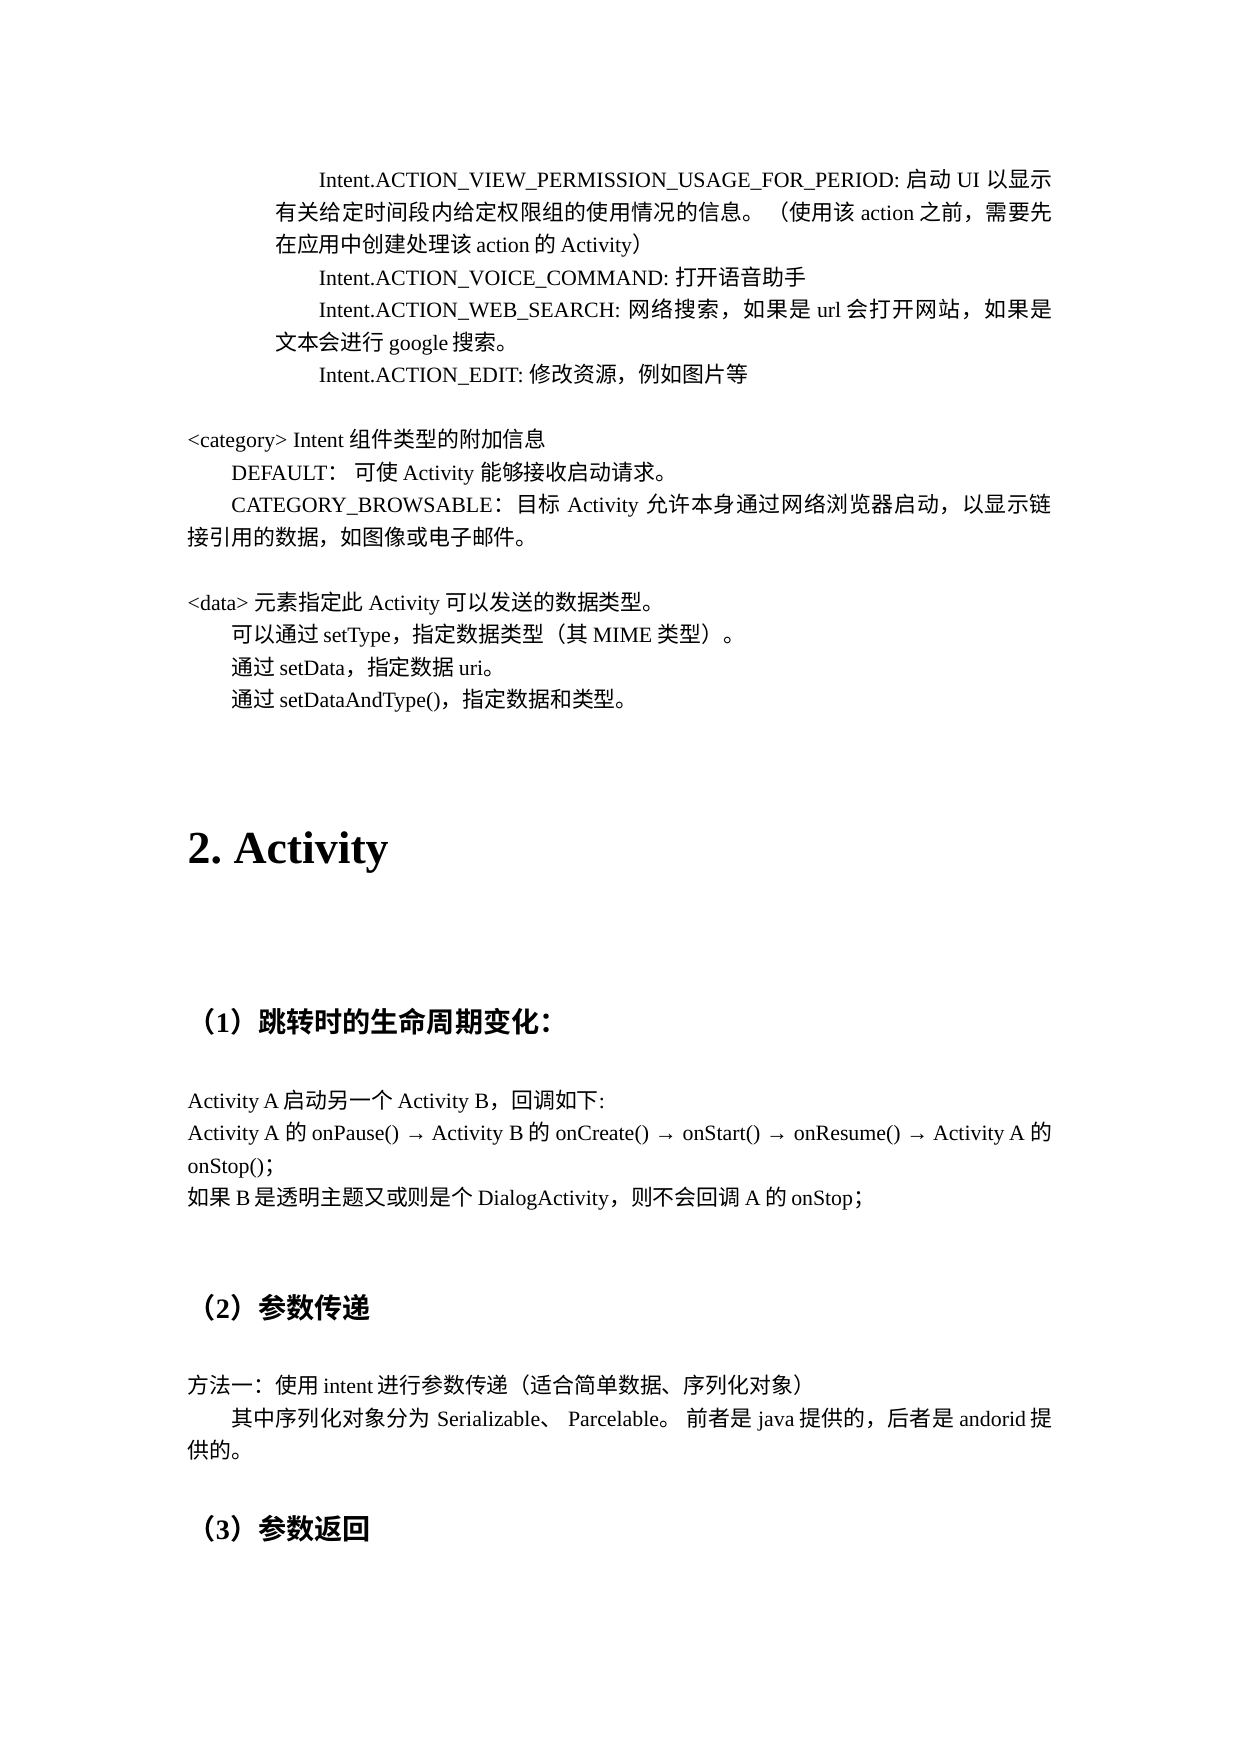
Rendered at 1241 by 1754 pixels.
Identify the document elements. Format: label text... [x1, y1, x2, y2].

text 其中序列化对象分为 Serializable、 Parcelable。 前者是java提供的，后者是andorid提供的。 [187, 1401, 1053, 1466]
text Intent.ACTION_WEB_SEARCH: 网络搜索，如果是url会打开网站，如果是文本会进行google搜索。 [275, 292, 1053, 357]
text 通过setData，指定数据uri。 [187, 649, 1053, 682]
text Intent.ACTION_EDIT: 修改资源，例如图片等 [275, 357, 1053, 389]
subtitle 参数返回 [187, 1495, 1053, 1560]
text Intent.ACTION_VIEW_PERMISSION_USAGE_FOR_PERIOD: 启动 UI 以显示有关给定时间段内给定权限组的使用情况的信息。（使用该action之前，需要先在应用中创建处理该action的Activity） [275, 162, 1053, 259]
text 通过setDataAndType()，指定数据和类型。 [187, 682, 1053, 714]
subtitle 跳转时的生命周期变化： [187, 988, 1053, 1053]
subtitle 参数传递 [187, 1274, 1053, 1339]
text CATEGORY_BROWSABLE：目标 Activity 允许本身通过网络浏览器启动，以显示链接引用的数据，如图像或电子邮件。 [187, 487, 1053, 552]
text 可以通过setType，指定数据类型（其 MIME 类型）。 [187, 617, 1053, 649]
text Activity A 启动另一个Activity B，回调如下: [187, 1082, 1053, 1115]
text Intent.ACTION_VOICE_COMMAND: 打开语音助手 [275, 259, 1053, 292]
text 如果B是透明主题又或则是个DialogActivity，则不会回调A的onStop； [187, 1180, 1053, 1212]
subtitle Activity [187, 815, 1053, 880]
text <data> 元素指定此 Activity 可以发送的数据类型。 [187, 584, 1053, 617]
text Activity A 的onPause() → Activity B的onCreate() → onStart() → onResume() → Activity A的onStop()； [187, 1115, 1053, 1180]
text DEFAULT： 可使 Activity 能够接收启动请求。 [187, 454, 1053, 487]
text 方法一：使用intent进行参数传递（适合简单数据、序列化对象） [187, 1368, 1053, 1401]
text <category> Intent 组件类型的附加信息 [187, 422, 1053, 454]
